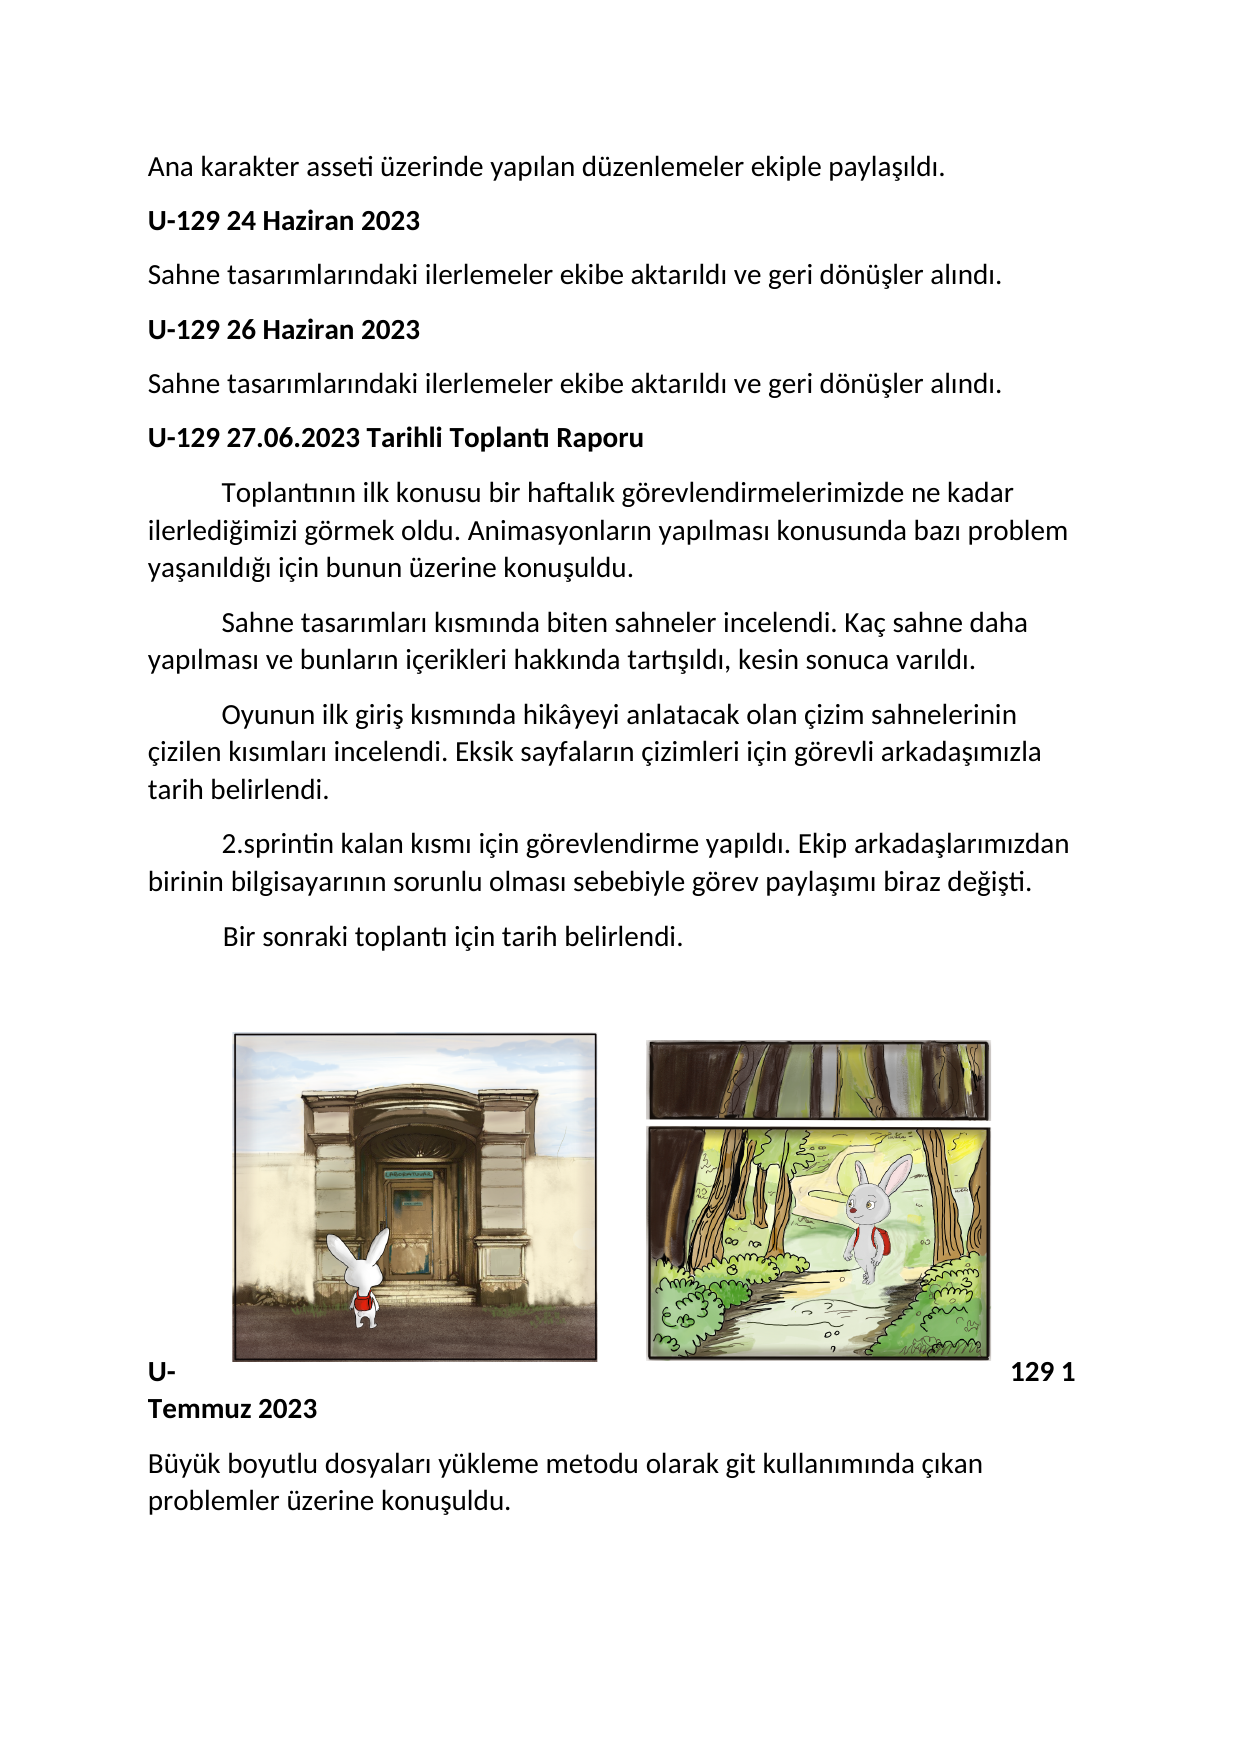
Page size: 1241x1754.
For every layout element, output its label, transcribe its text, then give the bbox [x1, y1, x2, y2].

text 2.sprintin kalan kısmı için görevlendirme yapıldı. Ekip arkadaşlarımızdan birinin bilgisayarının sorunlu olması sebebiyle görev paylaşımı biraz değişti. [148, 826, 1093, 899]
text Büyük boyutlu dosyaları yükleme metodu olarak git kullanımında çıkan problemler üzerine konuşuldu. [148, 1445, 1093, 1518]
picture [232, 1032, 598, 1362]
text Toplantının ilk konusu bir haftalık görevlendirmelerimizde ne kadar ilerlediğimizi görmek oldu. Animasyonların yapılması konusunda bazı problem yaşanıldığı için bunun üzerine konuşuldu. [148, 474, 1093, 585]
text Sahne tasarımlarındaki ilerlemeler ekibe aktarıldı ve geri dönüşler alındı. [148, 365, 1093, 401]
text U-129 27.06.2023 Tarihli Toplantı Raporu [148, 419, 1093, 455]
text Ana karakter asseti üzerinde yapılan düzenlemeler ekiple paylaşıldı. [148, 148, 1093, 183]
text U-129 24 Haziran 2023 [148, 202, 1093, 238]
text Sahne tasarımları kısmında biten sahneler incelendi. Kaç sahne daha yapılması ve bunların içerikleri hakkında tartışıldı, kesin sonuca varıldı. [148, 604, 1093, 677]
text U-129 1 Temmuz 2023 [148, 1353, 1093, 1426]
text Bir sonraki toplantı için tarih belirlendi. [148, 918, 1093, 953]
text U-129 26 Haziran 2023 [148, 311, 1093, 346]
picture [646, 1040, 992, 1361]
text Oyunun ilk giriş kısmında hikâyeyi anlatacak olan çizim sahnelerinin çizilen kısımları incelendi. Eksik sayfaların çizimleri için görevli arkadaşımızla tarih belirlendi. [148, 696, 1093, 807]
text Sahne tasarımlarındaki ilerlemeler ekibe aktarıldı ve geri dönüşler alındı. [148, 256, 1093, 292]
